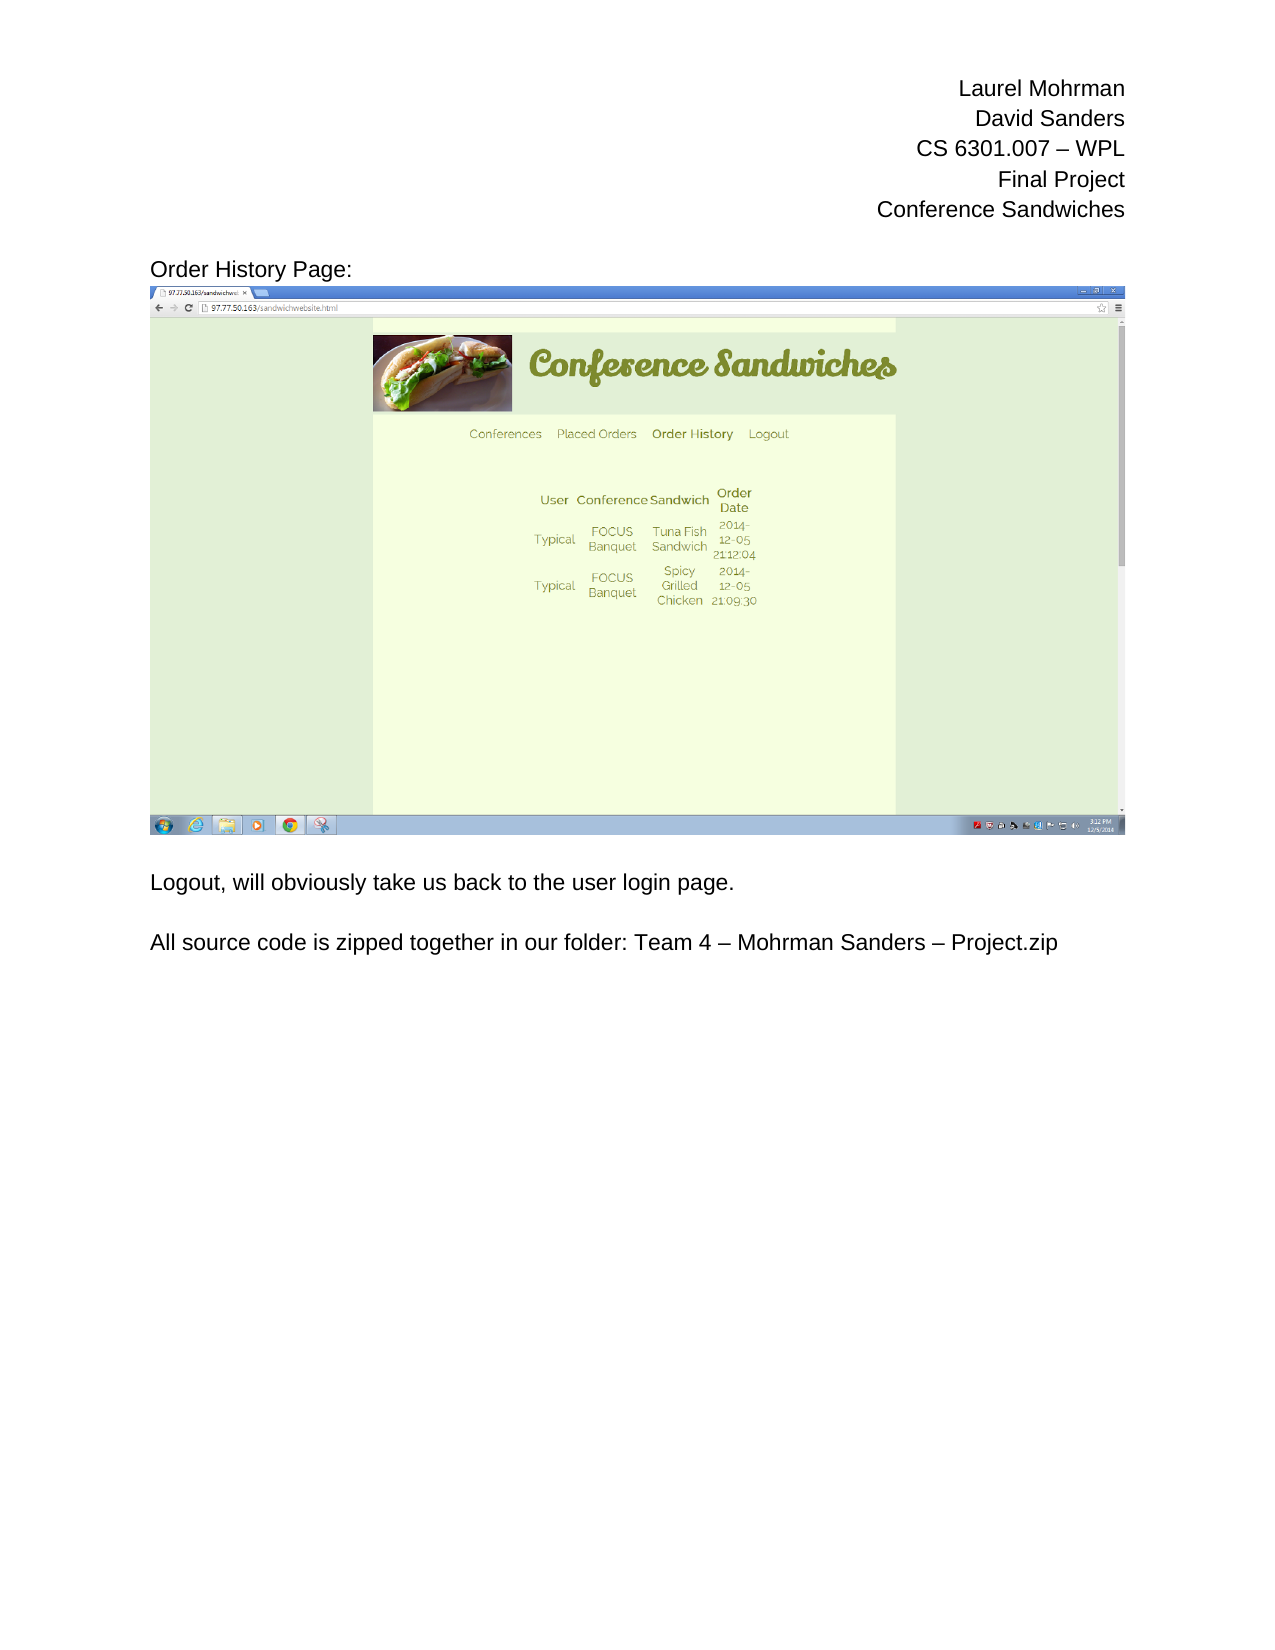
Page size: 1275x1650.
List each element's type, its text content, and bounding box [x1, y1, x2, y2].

text All source code is zipped together in our folder: Team 4 – Mohrman Sanders – Project.zip [150, 929, 1125, 955]
text Order History Page: [150, 256, 1125, 283]
picture [150, 286, 1125, 835]
text Logout, will obviously take us back to the user login page. [150, 868, 1125, 895]
